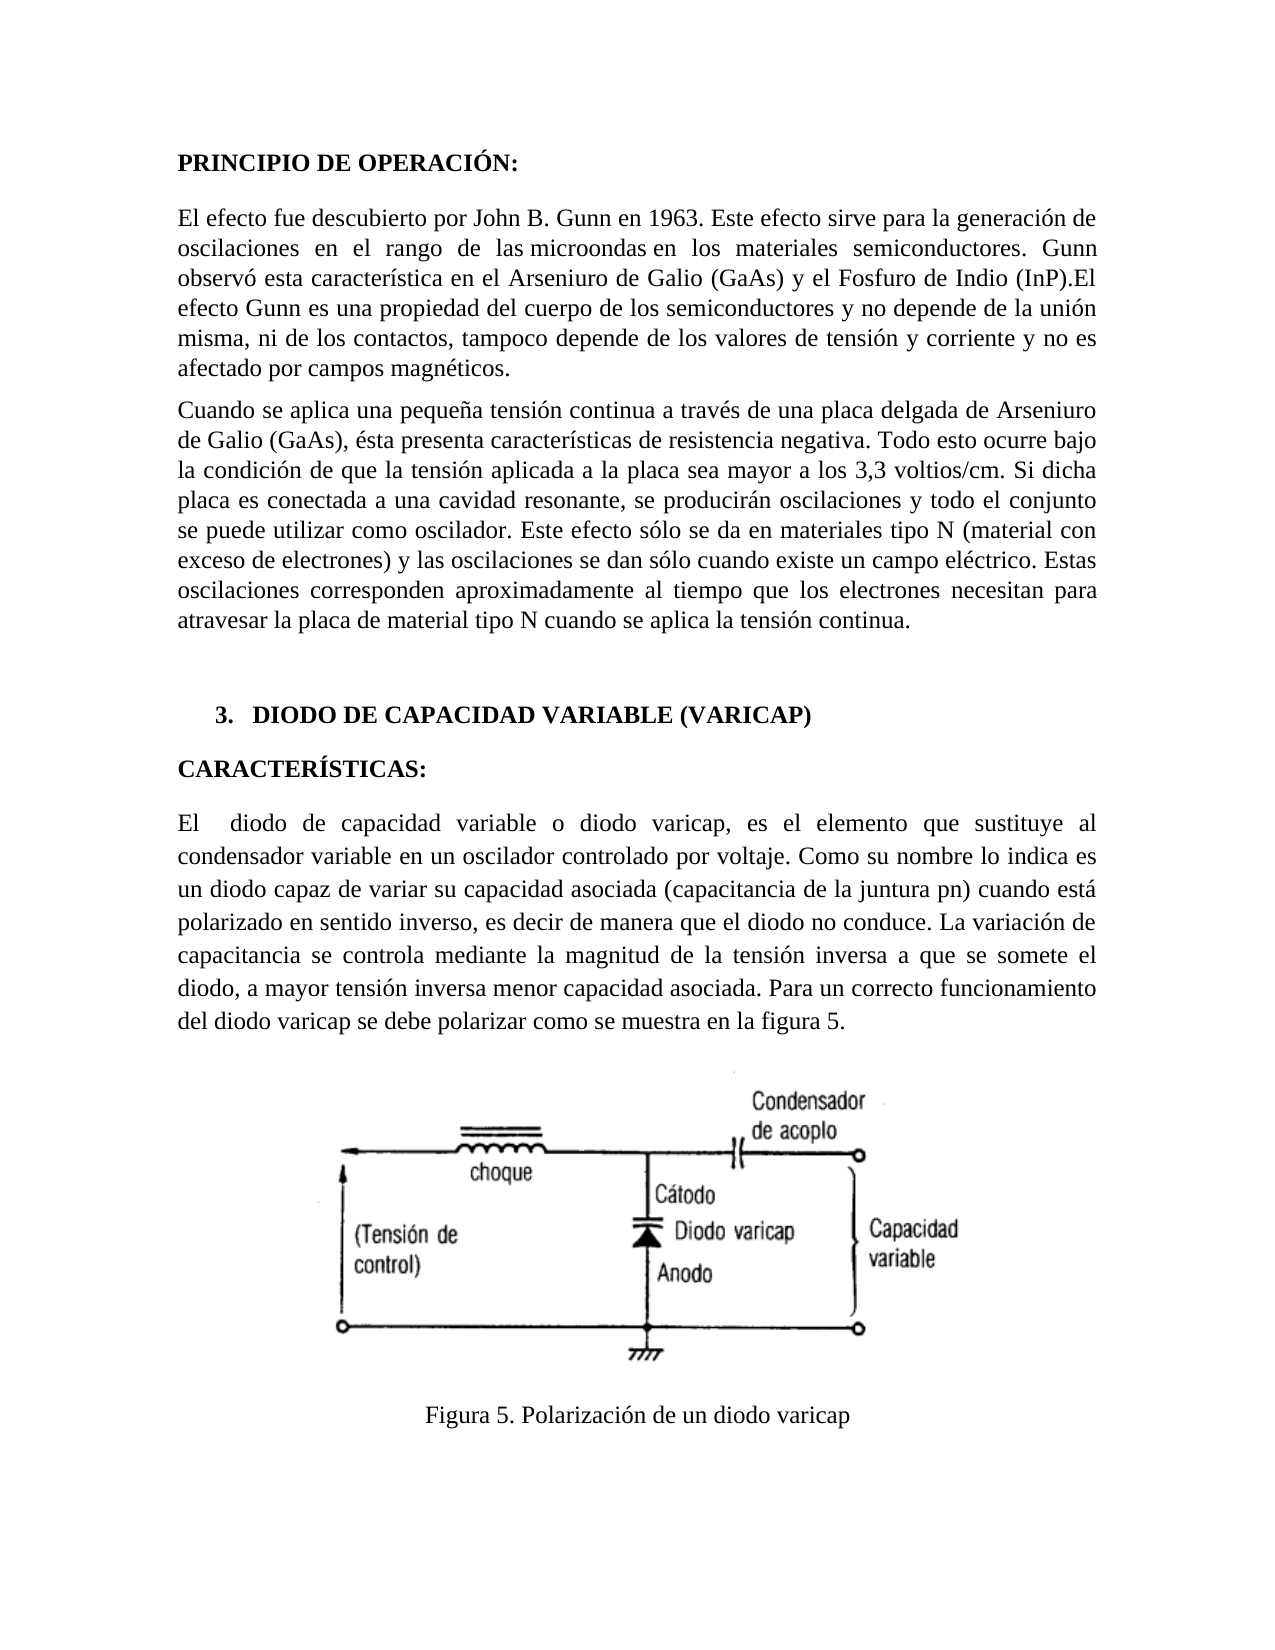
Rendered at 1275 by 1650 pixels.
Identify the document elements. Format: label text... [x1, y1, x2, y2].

text CARACTERÍSTICAS: [177, 754, 1098, 783]
list DIODO DE CAPACIDAD VARIABLE (VARICAP) [215, 700, 1098, 729]
text El efecto fue descubierto por John B. Gunn en 1963. Este efecto sirve para la generación de oscilaciones en el rango de las microondas en los materiales semiconductores. Gunn observó esta característica en el Arseniuro de Galio (GaAs) y el Fosfuro de Indio (InP).El efecto Gunn es una propiedad del cuerpo de los semiconductores y no depende de la unión misma, ni de los contactos, tampoco depende de los valores de tensión y corriente y no es afectado por campos magnéticos. [177, 201, 1098, 381]
text Cuando se aplica una pequeña tensión continua a través de una placa delgada de Arseniuro de Galio (GaAs), ésta presenta características de resistencia negativa. Todo esto ocurre bajo la condición de que la tensión aplicada a la placa sea mayor a los 3,3 voltios/cm. Si dicha placa es conectada a una cavidad resonante, se producirán oscilaciones y todo el conjunto se puede utilizar como oscilador. Este efecto sólo se da en materiales tipo N (material con exceso de electrones) y las oscilaciones se dan sólo cuando existe un campo eléctrico. Estas oscilaciones corresponden aproximadamente al tiempo que los electrones necesitan para atravesar la placa de material tipo N cuando se aplica la tensión continua. [177, 394, 1098, 634]
text El diodo de capacidad variable o diodo varicap, es el elemento que sustituye al condensador variable en un oscilador controlado por voltaje. Como su nombre lo indica es un diodo capaz de variar su capacidad asociada (capacitancia de la juntura pn) cuando está polarizado en sentido inverso, es decir de manera que el diodo no conduce. La variación de capacitancia se controla mediante la magnitud de la tensión inversa a que se somete el diodo, a mayor tensión inversa menor capacidad asociada. Para un correcto funcionamiento del diodo varicap se debe polarizar como se muestra en la figura 5. [177, 808, 1098, 1035]
text PRINCIPIO DE OPERACIÓN: [177, 148, 1098, 176]
text Figura 5. Polarización de un diodo varicap [177, 1400, 1098, 1429]
picture [299, 1060, 976, 1376]
